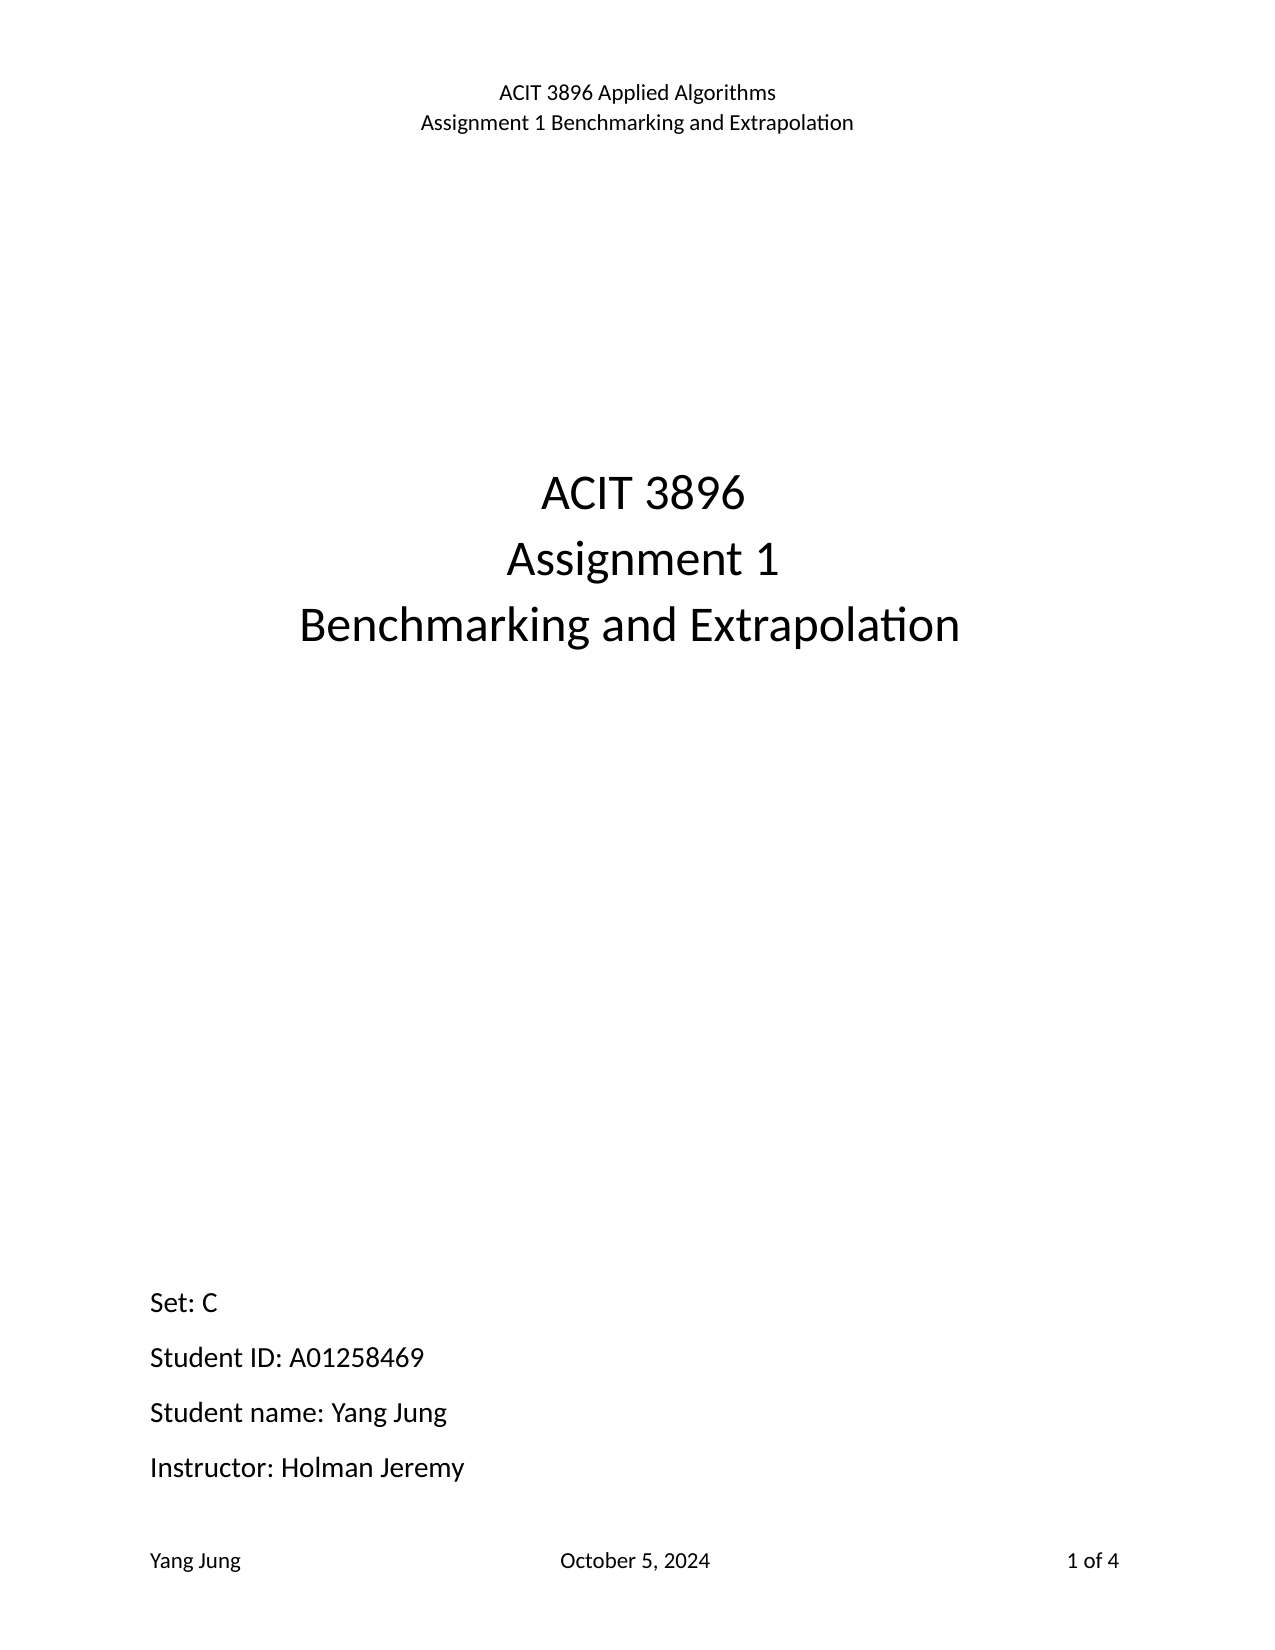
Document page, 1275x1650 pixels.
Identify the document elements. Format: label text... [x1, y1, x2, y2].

text Instructor: Holman Jeremy [150, 1449, 1124, 1484]
text ACIT 3896 [499, 461, 787, 522]
text Assignment 1 [499, 527, 787, 588]
text Set: C [150, 1284, 1124, 1319]
subtitle Benchmarking and Extrapolation [298, 593, 962, 654]
text Student ID: A01258469 [150, 1339, 1124, 1374]
text Student name: Yang Jung [150, 1394, 1124, 1429]
